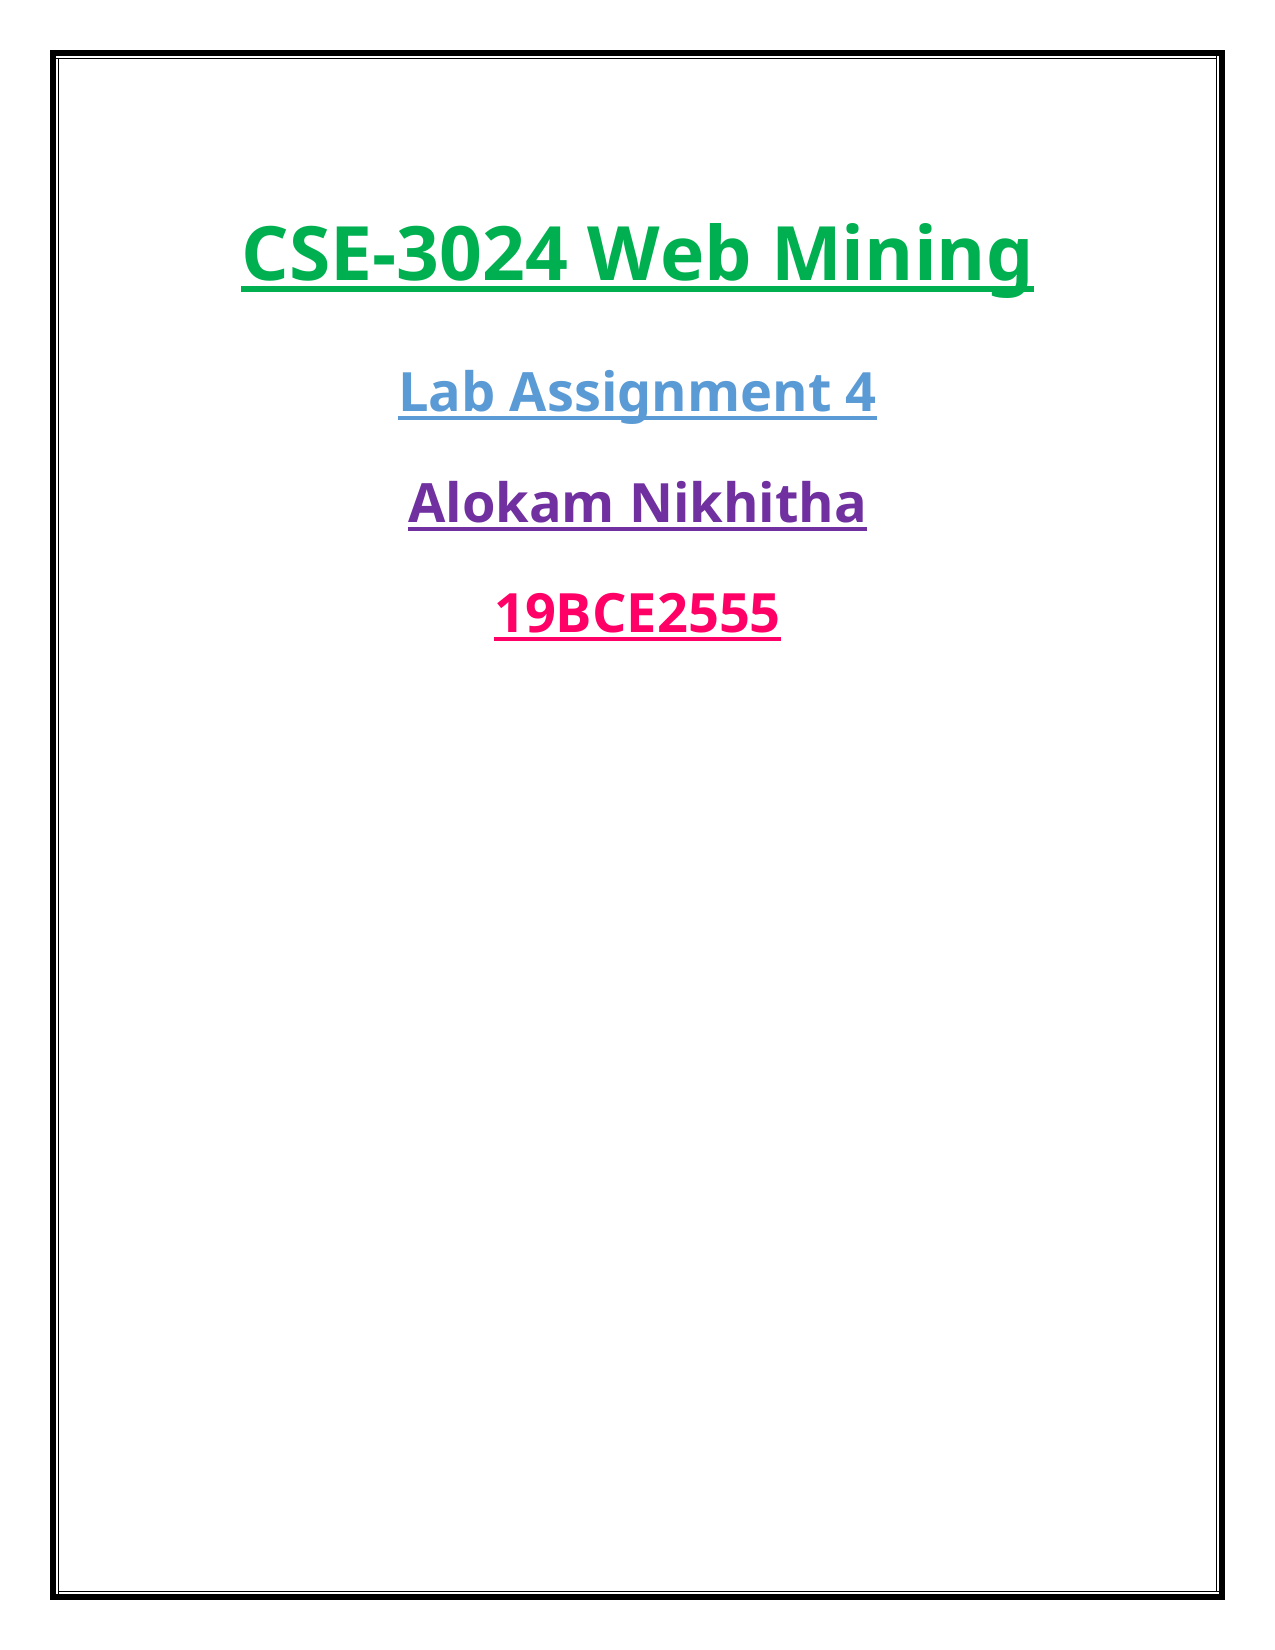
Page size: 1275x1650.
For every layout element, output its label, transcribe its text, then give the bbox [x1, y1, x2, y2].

text 19BCE2555 [150, 575, 1125, 649]
text CSE-3024 Web Mining [150, 200, 1125, 303]
text Lab Assignment 4 [150, 354, 1125, 427]
text Alokam Nikhitha [150, 464, 1125, 538]
